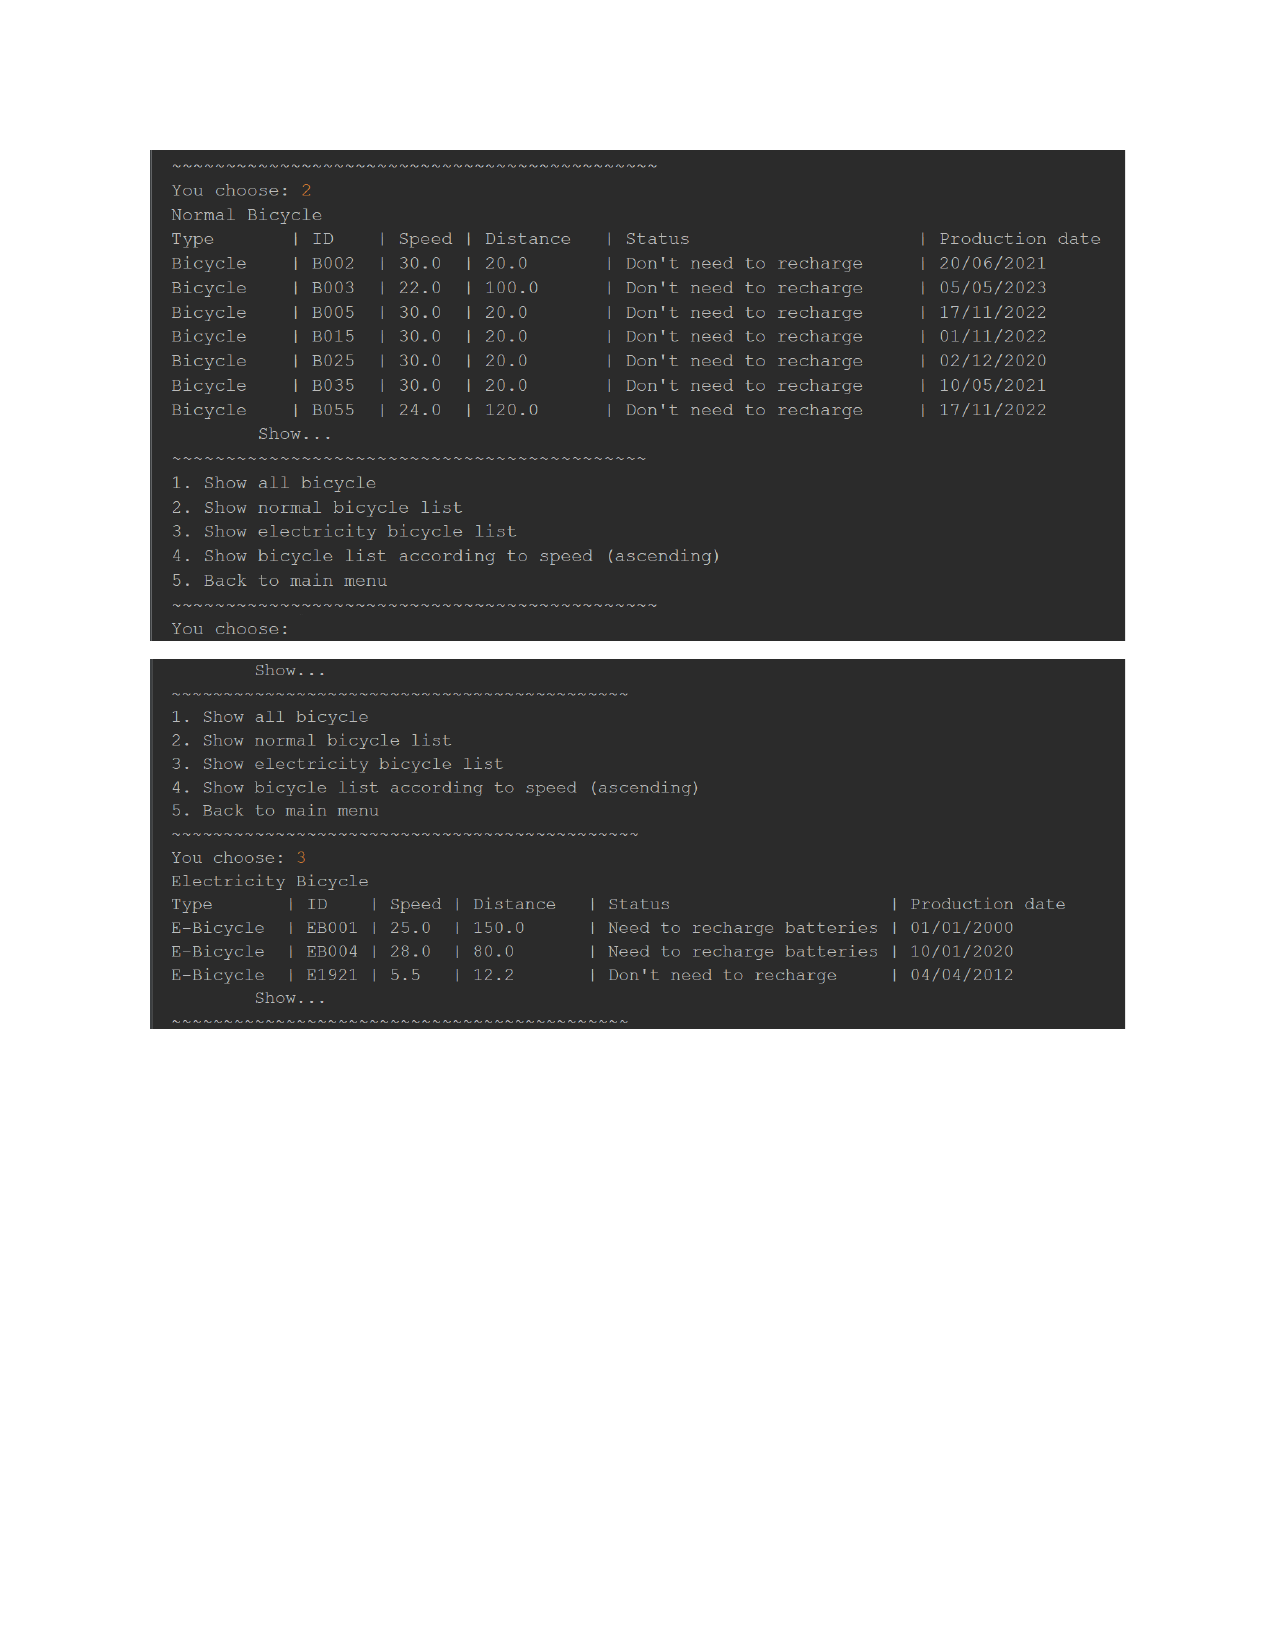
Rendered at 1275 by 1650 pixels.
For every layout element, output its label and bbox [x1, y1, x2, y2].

picture [150, 659, 1125, 1029]
picture [150, 150, 1125, 641]
